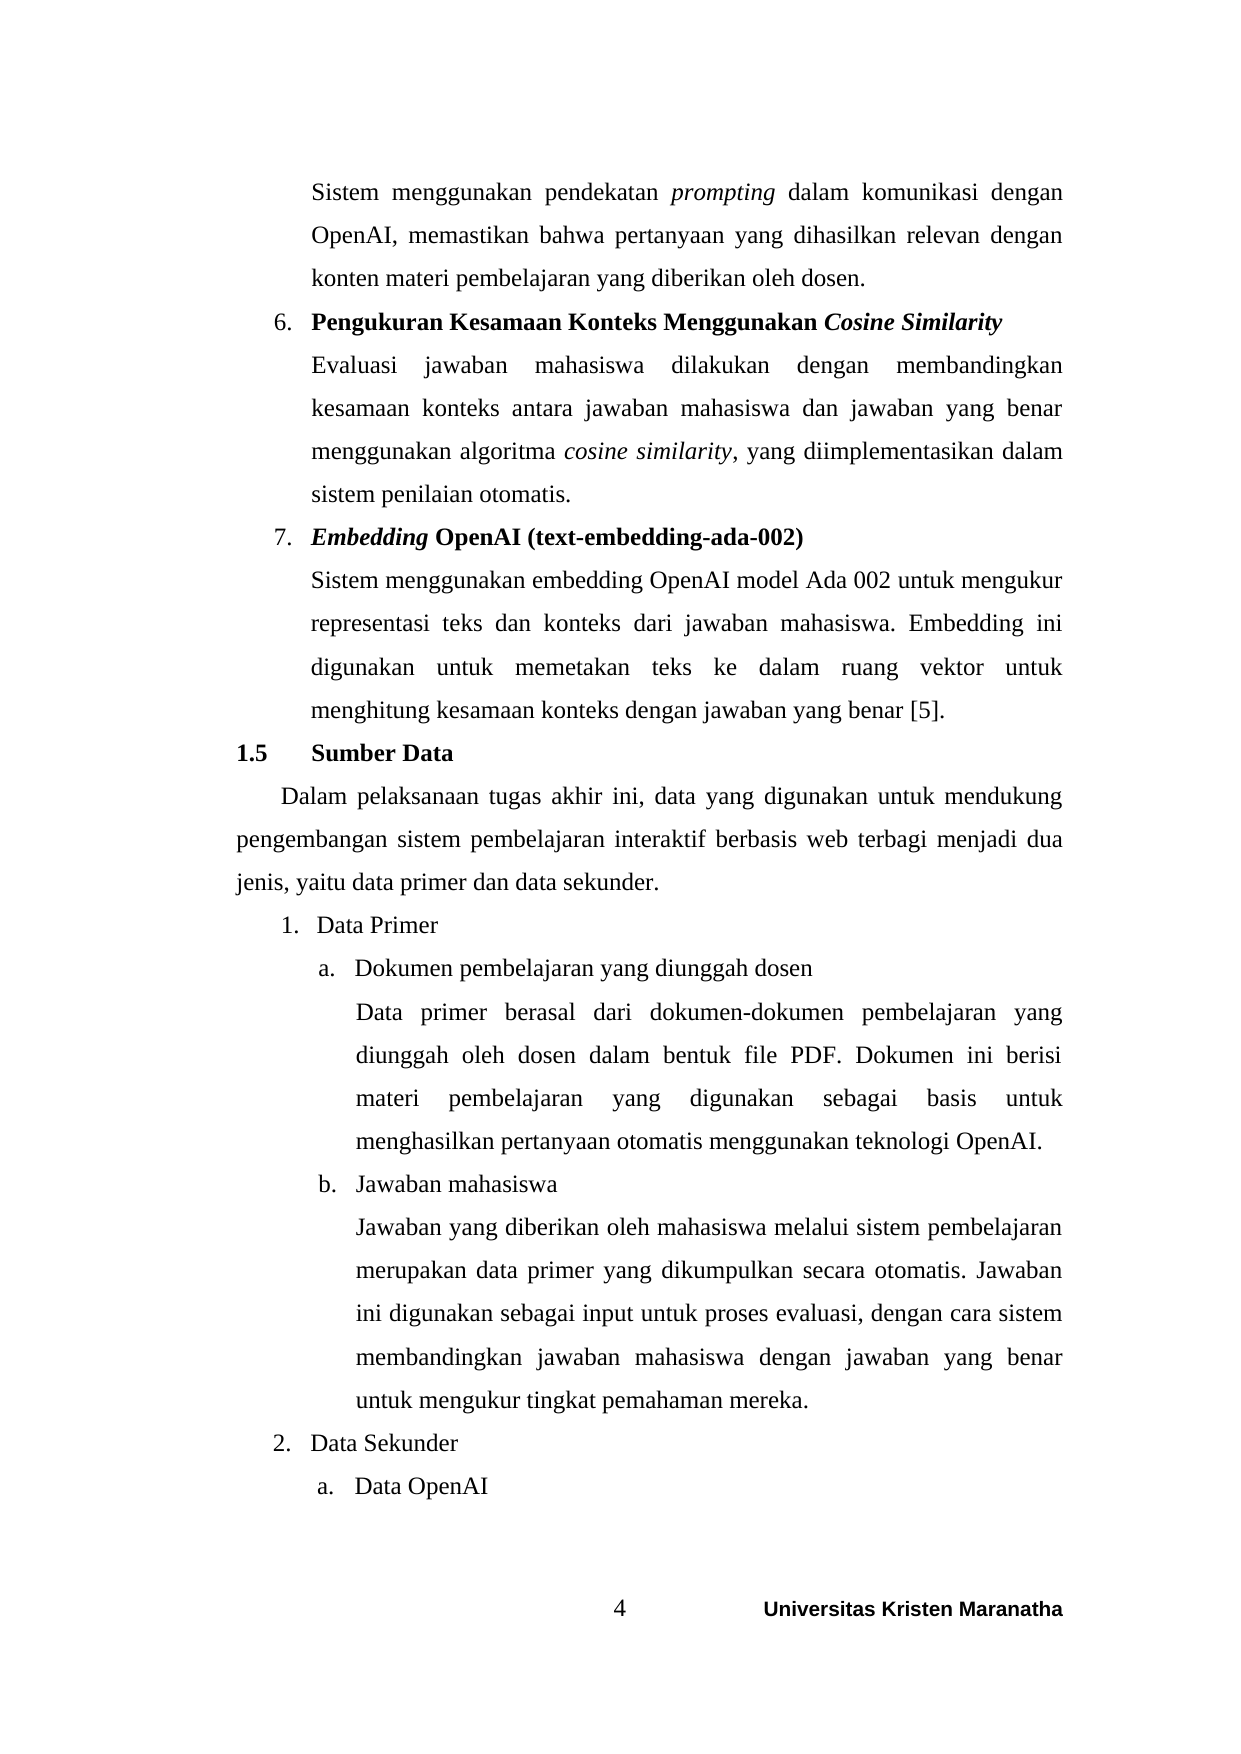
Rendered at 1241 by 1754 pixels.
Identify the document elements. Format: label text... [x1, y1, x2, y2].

list Jawaban yang diberikan oleh mahasiswa melalui sistem pembelajaran merupakan data primer yang dikumpulkan secara otomatis. Jawaban ini digunakan sebagai input untuk proses evaluasi, dengan cara sistem membandingkan jawaban mahasiswa dengan jawaban yang benar untuk mengukur tingkat pemahaman mereka. [356, 1212, 1063, 1413]
text Sistem menggunakan embedding OpenAI model Ada 002 untuk mengukur representasi teks dan konteks dari jawaban mahasiswa. Embedding ini digunakan untuk memetakan teks ke dalam ruang vektor untuk menghitung kesamaan konteks dengan jawaban yang benar . [311, 565, 1063, 723]
list Jawaban mahasiswa [318, 1169, 1063, 1198]
text Evaluasi jawaban mahasiswa dilakukan dengan membandingkan kesamaan konteks antara jawaban mahasiswa dan jawaban yang benar menggunakan algoritma cosine similarity, yang diimplementasikan dalam sistem penilaian otomatis. [311, 350, 1063, 508]
text Sistem menggunakan pendekatan prompting dalam komunikasi dengan OpenAI, memastikan bahwa pertanyaan yang dihasilkan relevan dengan konten materi pembelajaran yang diberikan oleh dosen. [311, 177, 1063, 292]
text Dalam pelaksanaan tugas akhir ini, data yang digunakan untuk mendukung pengembangan sistem pembelajaran interaktif berbasis web terbagi menjadi dua jenis, yaitu data primer dan data sekunder. [236, 781, 1063, 896]
list Embedding OpenAI (text-embedding-ada-002) [273, 522, 1063, 551]
subtitle Sumber Data [236, 738, 1063, 767]
list Data primer berasal dari dokumen-dokumen pembelajaran yang diunggah oleh dosen dalam bentuk file PDF. Dokumen ini berisi materi pembelajaran yang digunakan sebagai basis untuk menghasilkan pertanyaan otomatis menggunakan teknologi OpenAI. [356, 997, 1063, 1155]
list Dokumen pembelajaran yang diunggah dosen [318, 953, 1063, 982]
list Data OpenAI [317, 1471, 1063, 1500]
list Data Primer [281, 910, 1063, 939]
list Data Sekunder [273, 1428, 1063, 1457]
list Pengukuran Kesamaan Konteks Menggunakan Cosine Similarity [274, 307, 1063, 335]
